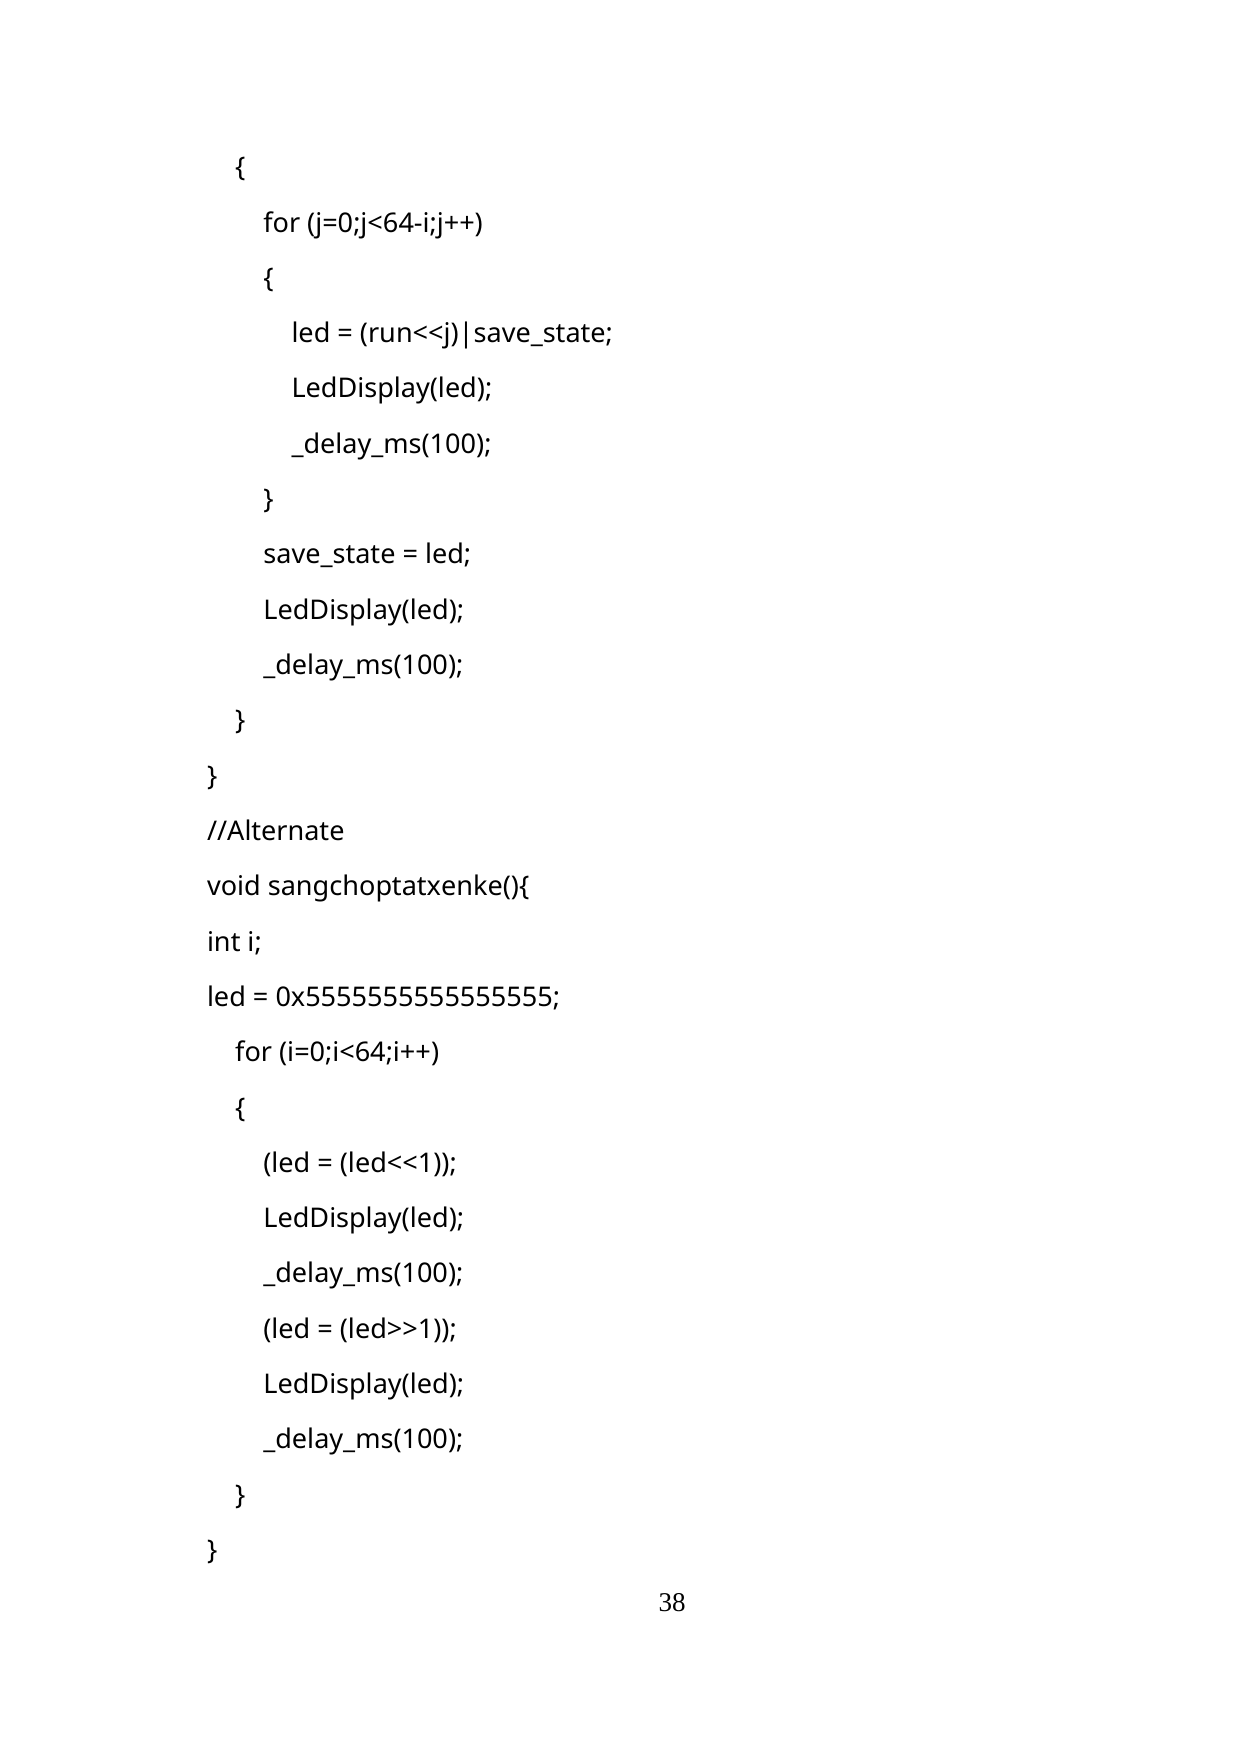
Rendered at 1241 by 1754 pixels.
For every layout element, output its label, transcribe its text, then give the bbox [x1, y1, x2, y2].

text (led = (led>>1)); [207, 1309, 1092, 1346]
text led = 0x5555555555555555; [207, 977, 1092, 1014]
text _delay_ms(100); [207, 424, 1092, 461]
text } [207, 479, 1092, 516]
text int i; [207, 922, 1092, 959]
text LedDisplay(led); [207, 590, 1092, 627]
text _delay_ms(100); [207, 1254, 1092, 1291]
text save_state = led; [207, 535, 1092, 572]
text (led = (led<<1)); [207, 1143, 1092, 1180]
text for (j=0;j<64-i;j++) [207, 203, 1092, 240]
text } [207, 701, 1092, 738]
text _delay_ms(100); [207, 1420, 1092, 1457]
text { [207, 148, 1092, 184]
text LedDisplay(led); [207, 1199, 1092, 1236]
text for (i=0;i<64;i++) [207, 1033, 1092, 1069]
text } [207, 756, 1092, 793]
text { [207, 1088, 1092, 1125]
text { [207, 258, 1092, 295]
text //Alternate [207, 811, 1092, 848]
text void sangchoptatxenke(){ [207, 867, 1092, 904]
text } [207, 1531, 1092, 1567]
text } [207, 1475, 1092, 1512]
text _delay_ms(100); [207, 646, 1092, 682]
text LedDisplay(led); [207, 1364, 1092, 1401]
text LedDisplay(led); [207, 369, 1092, 406]
text led = (run<<j)|save_state; [207, 314, 1092, 351]
